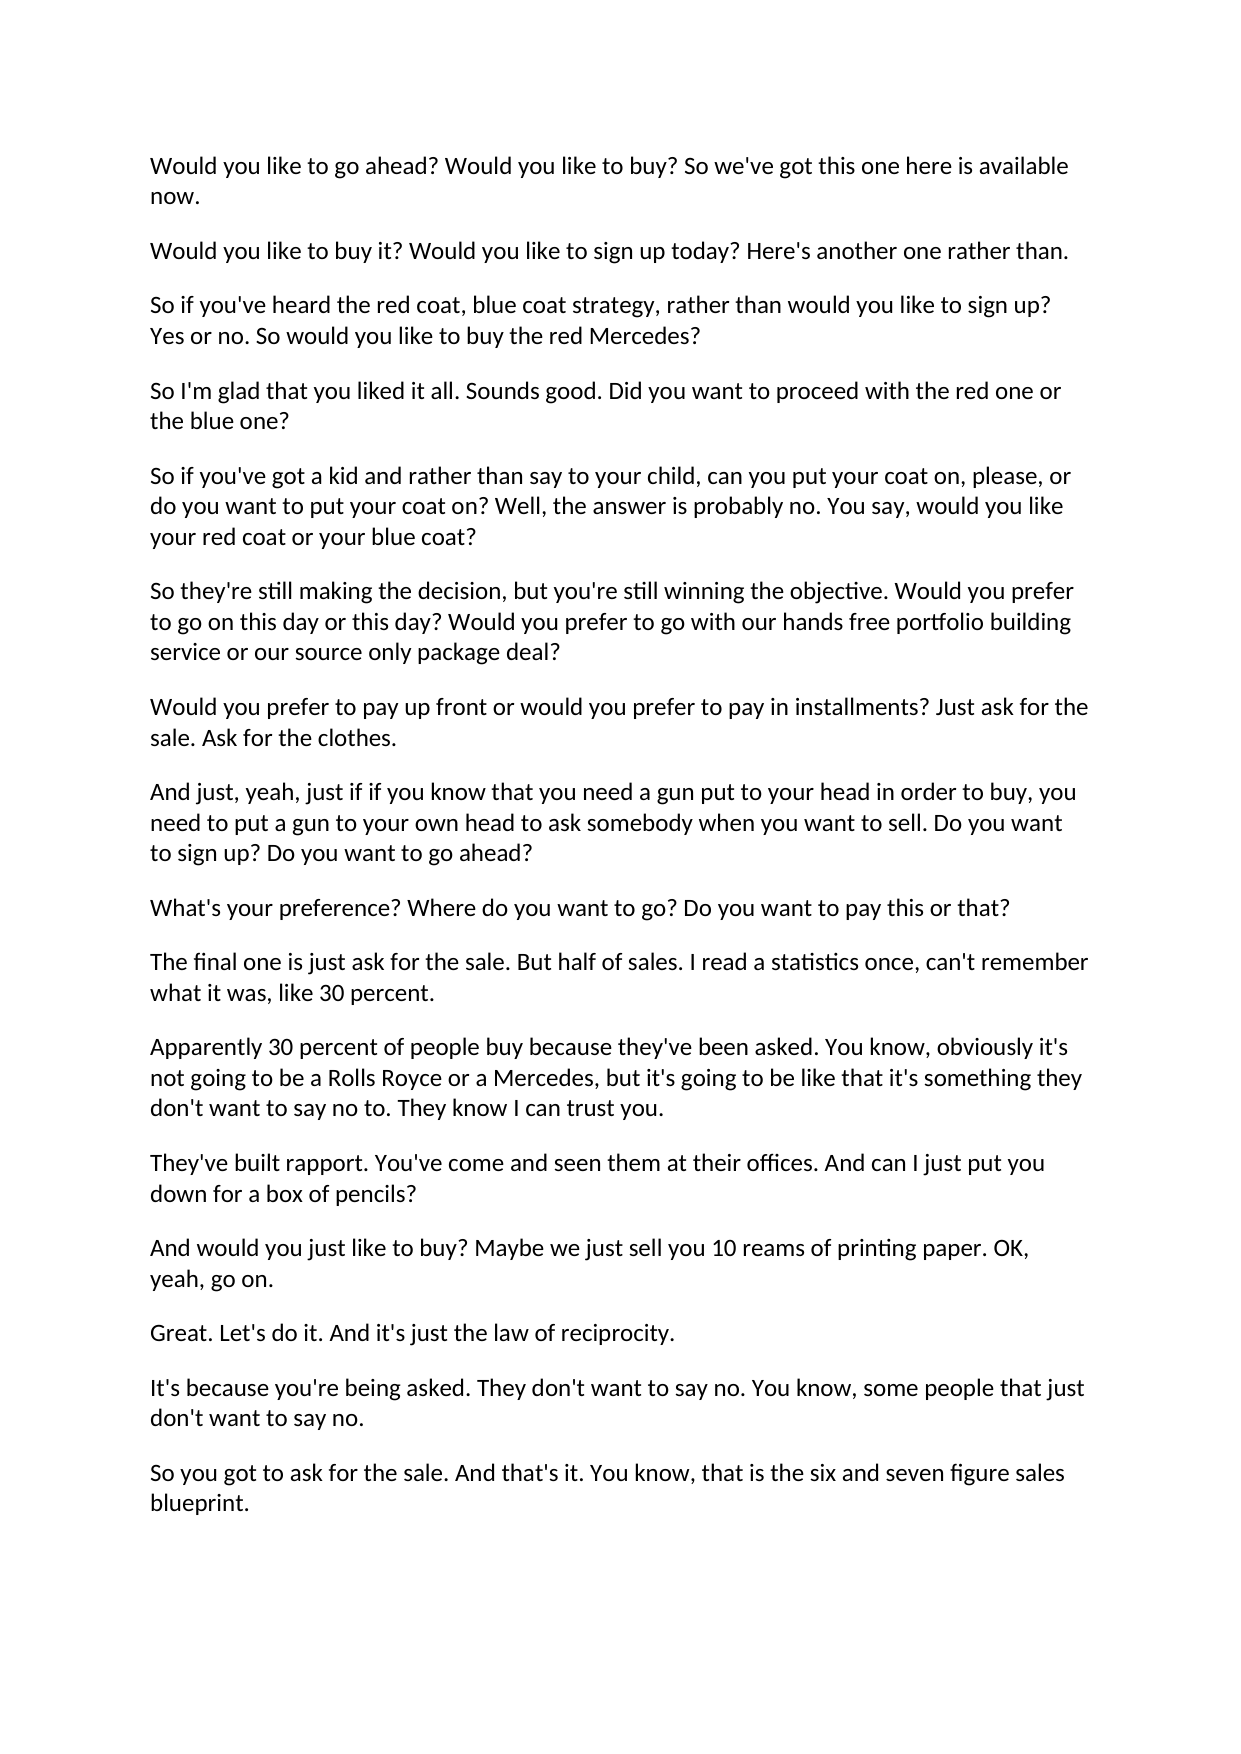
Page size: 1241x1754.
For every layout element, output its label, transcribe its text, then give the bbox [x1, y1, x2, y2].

text Would you like to buy it? Would you like to sign up today? Here's another one rather than. [150, 235, 1090, 266]
text What's your preference? Where do you want to go? Do you want to pay this or that? [150, 892, 1090, 922]
text And just, yeah, just if if you know that you need a gun put to your head in order to buy, you need to put a gun to your own head to ask somebody when you want to sell. Do you want to sign up? Do you want to go ahead? [150, 776, 1090, 868]
text And would you just like to buy? Maybe we just sell you 10 reams of printing paper. OK, yeah, go on. [150, 1232, 1090, 1293]
text They've built rapport. You've come and seen them at their offices. And can I just put you down for a box of pencils? [150, 1147, 1090, 1208]
text The final one is just ask for the sale. But half of sales. I read a statistics once, can't remember what it was, like 30 percent. [150, 946, 1090, 1007]
text Would you like to go ahead? Would you like to buy? So we've got this one here is available now. [150, 150, 1090, 211]
text Great. Let's do it. And it's just the law of reciprocity. [150, 1317, 1090, 1348]
text Would you prefer to pay up front or would you prefer to pay in installments? Just ask for the sale. Ask for the clothes. [150, 691, 1090, 752]
text So you got to ask for the sale. And that's it. You know, that is the six and seven figure sales blueprint. [150, 1457, 1090, 1518]
text So if you've heard the red coat, blue coat strategy, rather than would you like to sign up? Yes or no. So would you like to buy the red Mercedes? [150, 290, 1090, 351]
text Apparently 30 percent of people buy because they've been asked. You know, obviously it's not going to be a Rolls Royce or a Mercedes, but it's going to be like that it's something they don't want to say no to. They know I can trust you. [150, 1032, 1090, 1123]
text So I'm glad that you liked it all. Sounds good. Did you want to proceed with the red one or the blue one? [150, 375, 1090, 436]
text It's because you're being asked. They don't want to say no. You know, some people that just don't want to say no. [150, 1372, 1090, 1433]
text So they're still making the decision, but you're still winning the objective. Would you prefer to go on this day or this day? Would you prefer to go with our hands free portfolio building service or our source only package deal? [150, 576, 1090, 667]
text So if you've got a kid and rather than say to your child, can you put your coat on, please, or do you want to put your coat on? Well, the answer is probably no. You say, would you like your red coat or your blue coat? [150, 460, 1090, 551]
